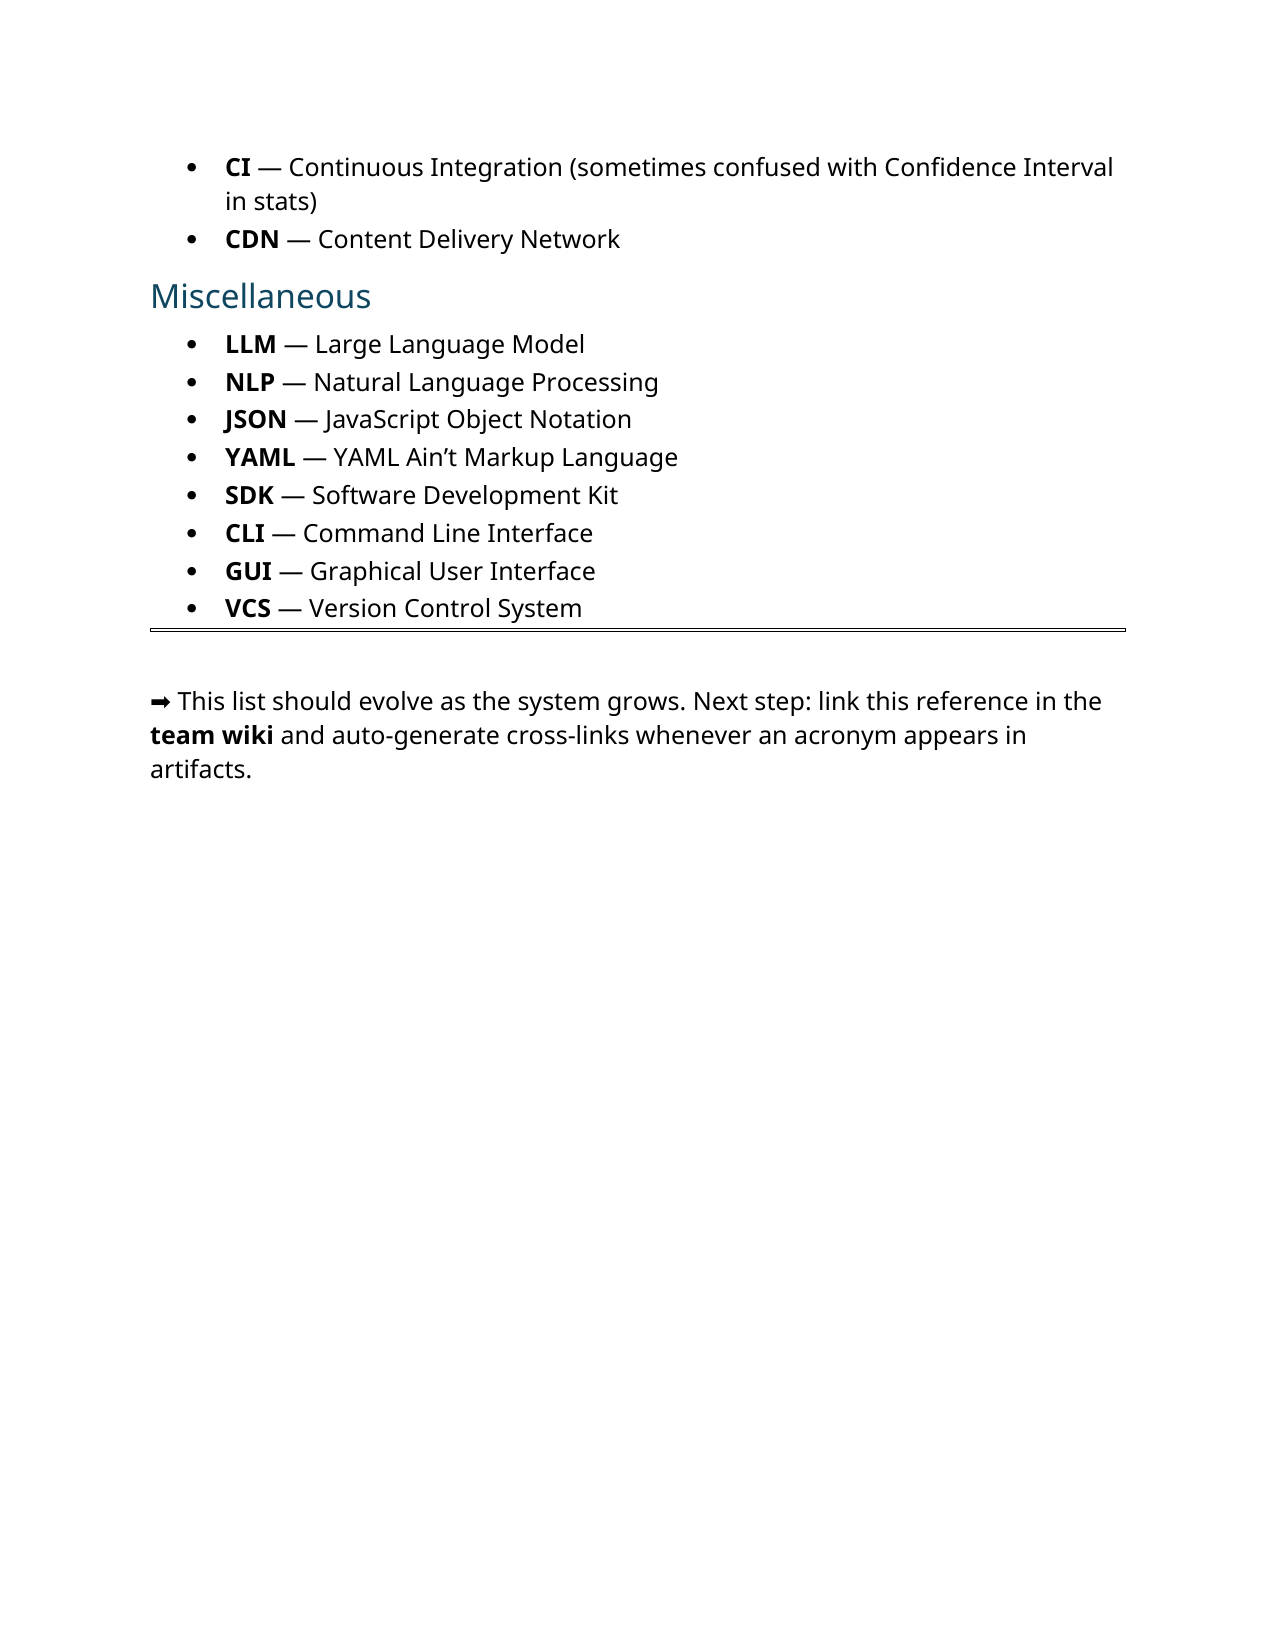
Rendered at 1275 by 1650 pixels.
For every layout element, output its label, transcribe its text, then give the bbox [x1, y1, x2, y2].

list NLP — Natural Language Processing [187, 364, 1125, 398]
list CDN — Content Delivery Network [187, 222, 1125, 256]
text ➡️ This list should evolve as the system grows. Next step: link this reference in the team wiki and auto-generate cross-links whenever an acronym appears in artifacts. [150, 684, 1125, 786]
list CLI — Command Line Interface [187, 515, 1125, 549]
list JSON — JavaScript Object Notation [187, 402, 1125, 436]
list GUI — Graphical User Interface [187, 553, 1125, 587]
list YAML — YAML Ain’t Markup Language [187, 440, 1125, 474]
list SDK — Software Development Kit [187, 478, 1125, 512]
list VCS — Version Control System [187, 591, 1125, 625]
list CI — Continuous Integration (sometimes confused with Confidence Interval in stats) [187, 150, 1125, 218]
subtitle Miscellaneous [150, 273, 1125, 318]
list LLM — Large Language Model [187, 326, 1125, 360]
